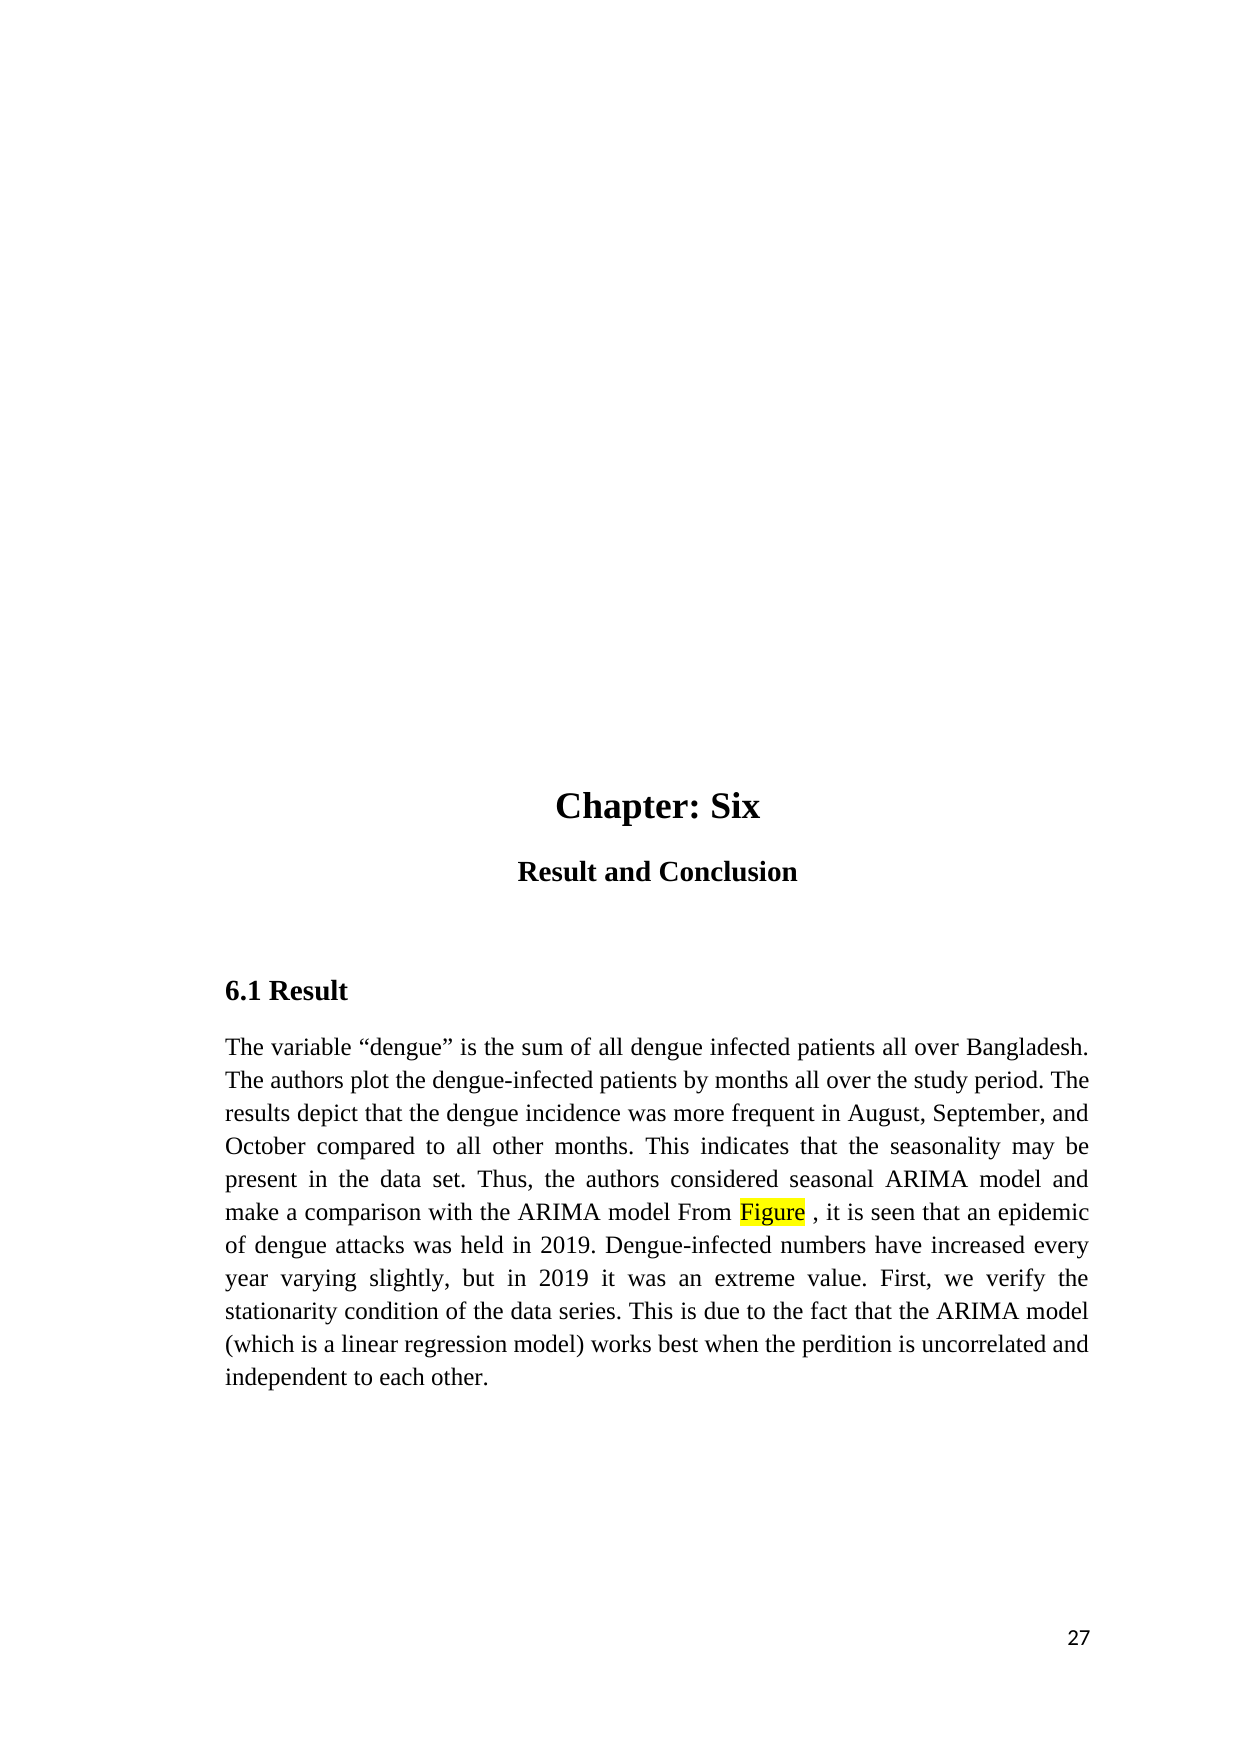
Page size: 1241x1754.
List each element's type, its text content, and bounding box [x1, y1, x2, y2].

text The variable “dengue” is the sum of all dengue infected patients all over Bangladesh. The authors plot the dengue‐infected patients by months all over the study period. The results depict that the dengue incidence was more frequent in August, September, and October compared to all other months. This indicates that the seasonality may be present in the data set. Thus, the authors considered seasonal ARIMA model and make a comparison with the ARIMA model From Figure , it is seen that an epidemic of dengue attacks was held in 2019. Dengue‐infected numbers have increased every year varying slightly, but in 2019 it was an extreme value. First, we verify the stationarity condition of the data series. This is due to the fact that the ARIMA model (which is a linear regression model) works best when the perdition is uncorrelated and independent to each other. [225, 1032, 1090, 1391]
text Result and Conclusion [225, 854, 1090, 888]
text Chapter: Six [225, 784, 1090, 827]
text 6.1 Result [225, 973, 1090, 1006]
